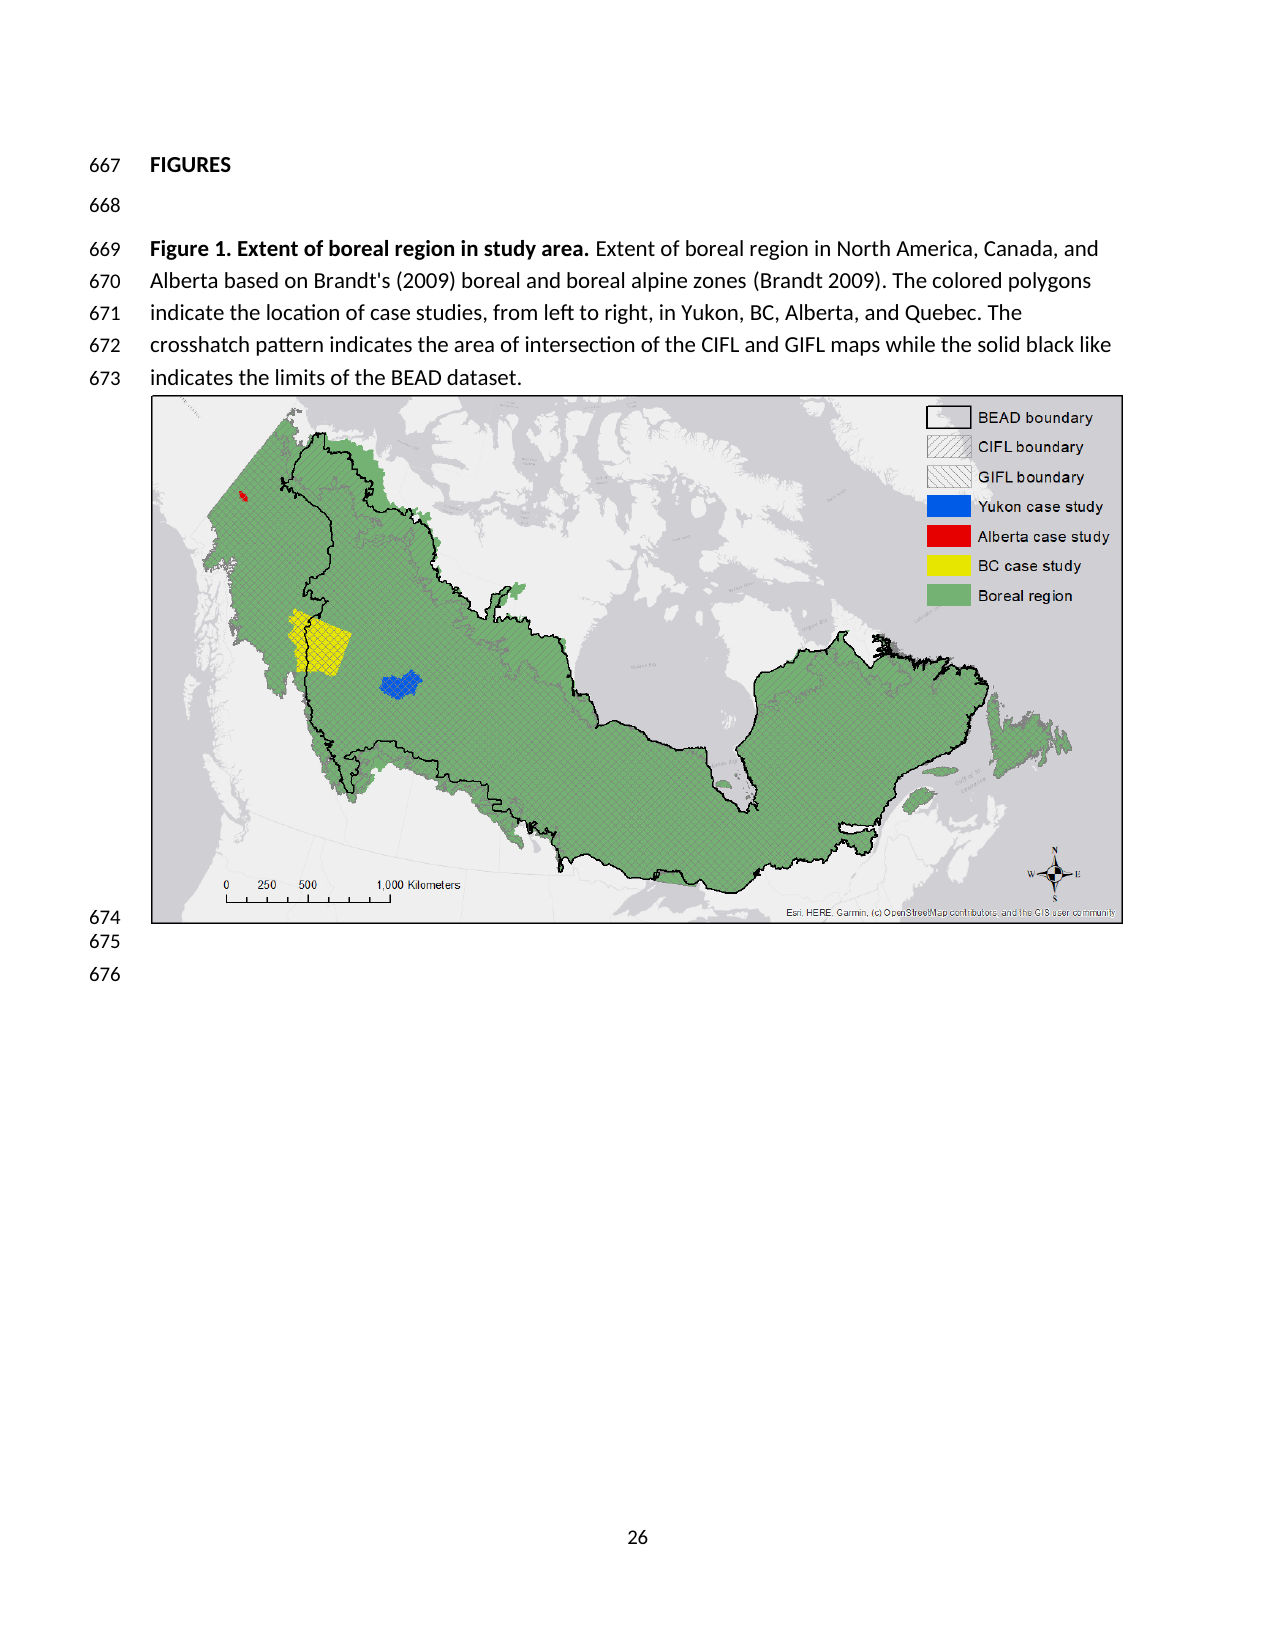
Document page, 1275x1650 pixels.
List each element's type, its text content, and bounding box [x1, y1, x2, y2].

picture [150, 395, 1124, 925]
subtitle FIGURES [150, 150, 1125, 178]
text Figure 1. Extent of boreal region in study area. Extent of boreal region in North America, Canada, and Alberta based on Brandt's (2009) boreal and boreal alpine zones (Brandt 2009). The colored polygons indicate the location of case studies, from left to right, in Yukon, BC, Alberta, and Quebec. The crosshatch pattern indicates the area of intersection of the CIFL and GIFL maps while the solid black like indicates the limits of the BEAD dataset. [150, 234, 1125, 391]
